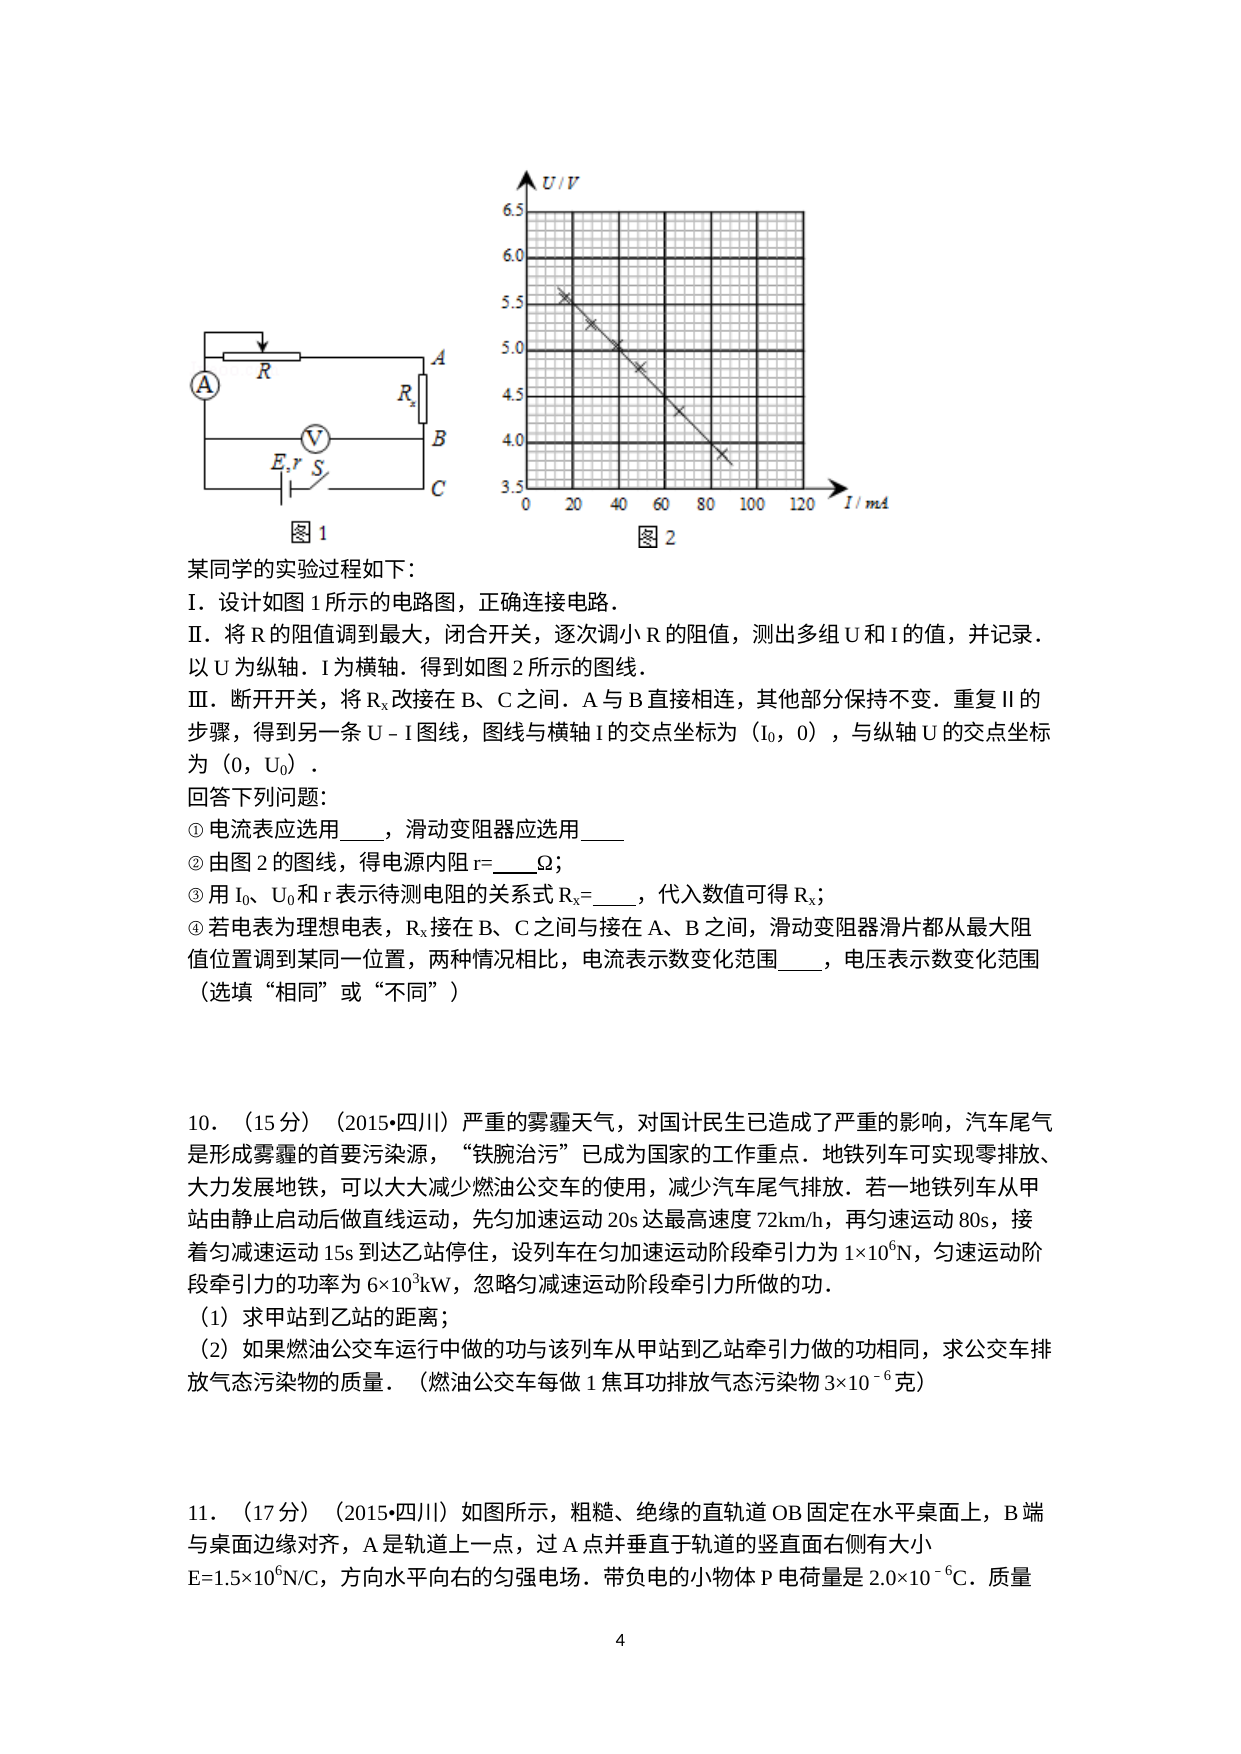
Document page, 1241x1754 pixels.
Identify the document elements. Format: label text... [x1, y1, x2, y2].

text 10．（15分）（2015•四川）严重的雾霾天气，对国计民生已造成了严重的影响，汽车尾气是形成雾霾的首要污染源，“铁腕治污”已成为国家的工作重点．地铁列车可实现零排放、大力发展地铁，可以大大减少燃油公交车的使用，减少汽车尾气排放．若一地铁列车从甲站由静止启动后做直线运动，先匀加速运动20s达最高速度72km/h，再匀速运动80s，接着匀减速运动15s到达乙站停住，设列车在匀加速运动阶段牵引力为1×106N，匀速运动阶段牵引力的功率为6×103kW，忽略匀减速运动阶段牵引力所做的功． [187, 1104, 1053, 1299]
text ②由图2的图线，得电源内阻r= Ω； [187, 844, 1053, 877]
text ③用I0、U0和r表示待测电阻的关系式Rx= ，代入数值可得Rx； [187, 877, 1053, 909]
text （2）如果燃油公交车运行中做的功与该列车从甲站到乙站牵引力做的功相同，求公交车排放气态污染物的质量．（燃油公交车每做1焦耳功排放气态污染物3×10﹣6克） [187, 1332, 1053, 1397]
text 回答下列问题： [187, 779, 1053, 812]
text Ⅲ．断开开关，将Rx改接在B、C之间．A与B直接相连，其他部分保持不变．重复Ⅱ的步骤，得到另一条U﹣I图线，图线与横轴I的交点坐标为（I0，0），与纵轴U的交点坐标为（0，U0）． [187, 682, 1053, 779]
text （1）求甲站到乙站的距离； [187, 1299, 1053, 1332]
text Ⅰ．设计如图1所示的电路图，正确连接电路． [187, 584, 1053, 617]
text Ⅱ．将R的阻值调到最大，闭合开关，逐次调小R的阻值，测出多组U和I的值，并记录．以U为纵轴．I为横轴．得到如图2所示的图线． [187, 617, 1053, 682]
picture [187, 166, 889, 548]
text 某同学的实验过程如下： [187, 552, 1053, 584]
text ④若电表为理想电表，Rx接在B、C之间与接在A、B之间，滑动变阻器滑片都从最大阻值位置调到某同一位置，两种情况相比，电流表示数变化范围 ，电压表示数变化范围 （选填“相同”或“不同”） [187, 909, 1053, 1007]
text ①电流表应选用 ，滑动变阻器应选用 [187, 812, 1053, 844]
